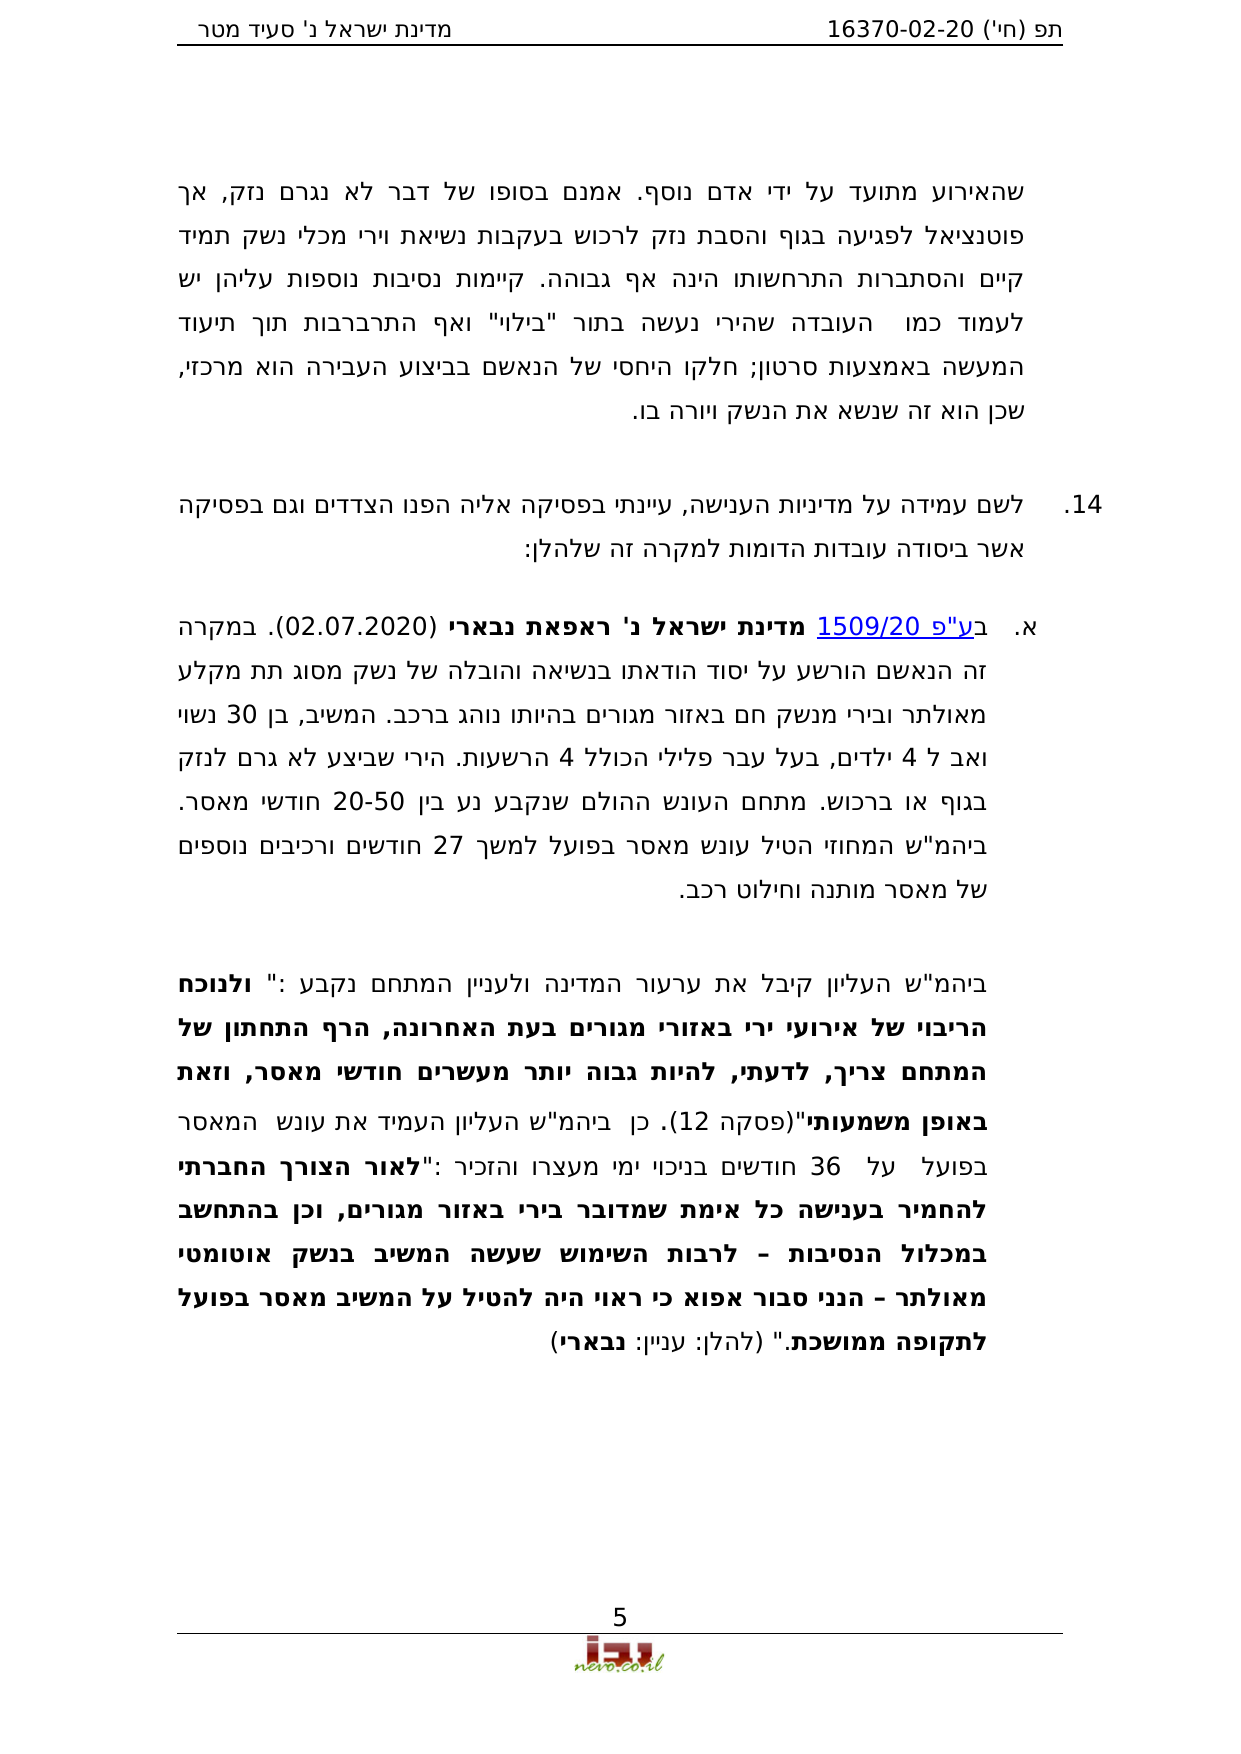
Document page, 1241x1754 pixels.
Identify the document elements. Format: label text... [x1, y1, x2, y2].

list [177, 177, 1026, 425]
list לשם עמידה על מדיניות הענישה, עיינתי בפסיקה אליה הפנו הצדדים וגם בפסיקה אשר ביסודה עובדות הדומות למקרה זה שלהלן: [177, 491, 1063, 564]
list בע"פ 1509/20 מדינת ישראל נ' ראפאת נבארי (02.07.2020). במקרה זה הנאשם הורשע על יסוד הודאתו בנשיאה והובלה של נשק מסוג תת מקלע מאולתר ובירי מנשק חם באזור מגורים בהיותו נוהג ברכב. המשיב, בן 30 נשוי ואב ל 4 ילדים, בעל עבר פלילי הכולל 4 הרשעות. הירי שביצע לא גרם לנזק בגוף או ברכוש. מתחם העונש ההולם שנקבע נע בין 20-50 חודשי מאסר. ביהמ"ש המחוזי הטיל עונש מאסר בפועל למשך 27 חודשים ורכיבים נוספים של מאסר מותנה וחילוט רכב. [177, 612, 1026, 904]
list ביהמ"ש העליון קיבל את ערעור המדינה ולעניין המתחם נקבע :" ולנוכח הריבוי של אירועי ירי באזורי מגורים בעת האחרונה, הרף התחתון של המתחם צריך, לדעתי, להיות גבוה יותר מעשרים חודשי מאסר, וזאת באופן משמעותי"(פסקה 12). כן ביהמ"ש העליון העמיד את עונש המאסר בפועל על 36 חודשים בניכוי ימי מעצרו והזכיר :"לאור הצורך החברתי להחמיר בענישה כל אימת שמדובר בירי באזור מגורים, וכן בהתחשב במכלול הנסיבות – לרבות השימוש שעשה המשיב בנשק אוטומטי מאולתר – הנני סבור אפוא כי ראוי היה להטיל על המשיב מאסר בפועל לתקופה ממושכת." (להלן: עניין: נבארי) [177, 969, 988, 1356]
picture [574, 1635, 666, 1673]
